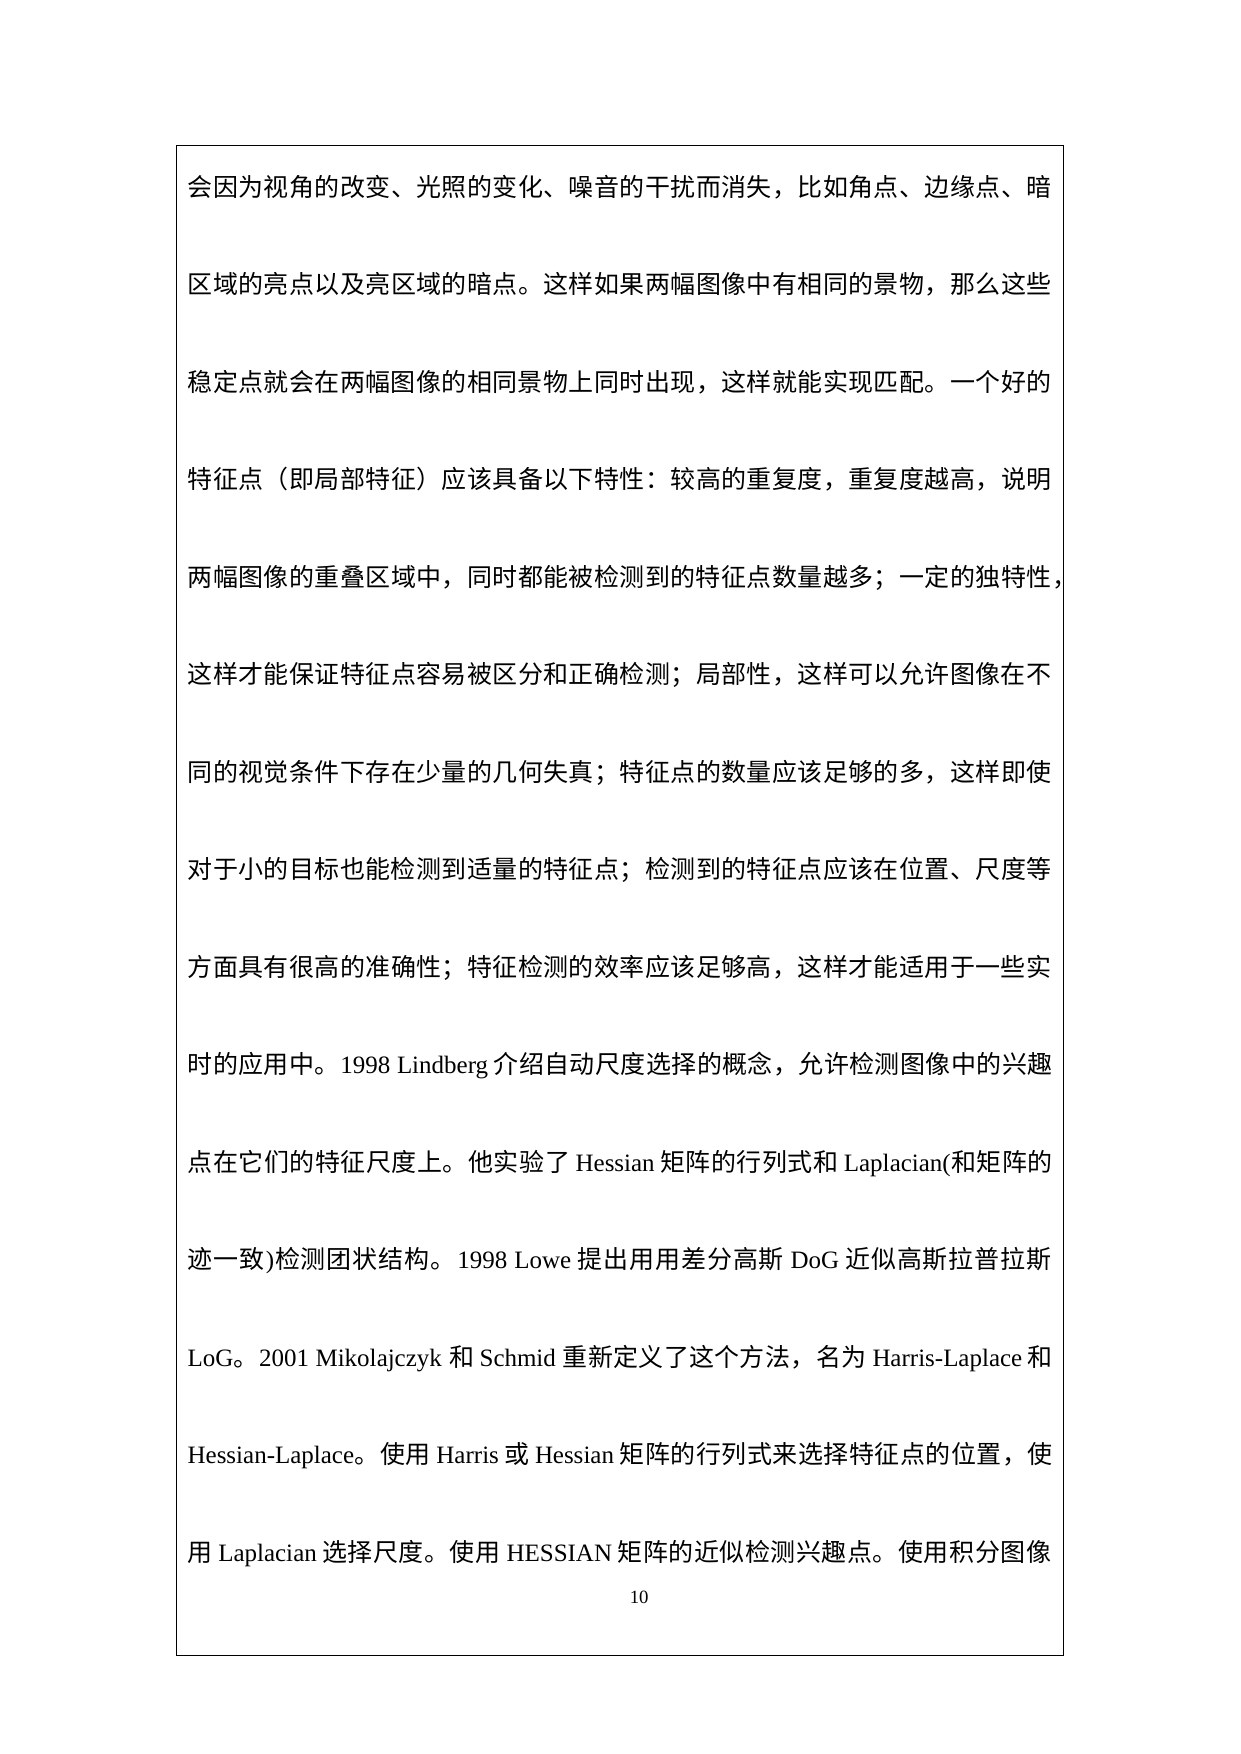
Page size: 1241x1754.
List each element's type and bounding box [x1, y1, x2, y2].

text [187, 153, 1053, 1583]
